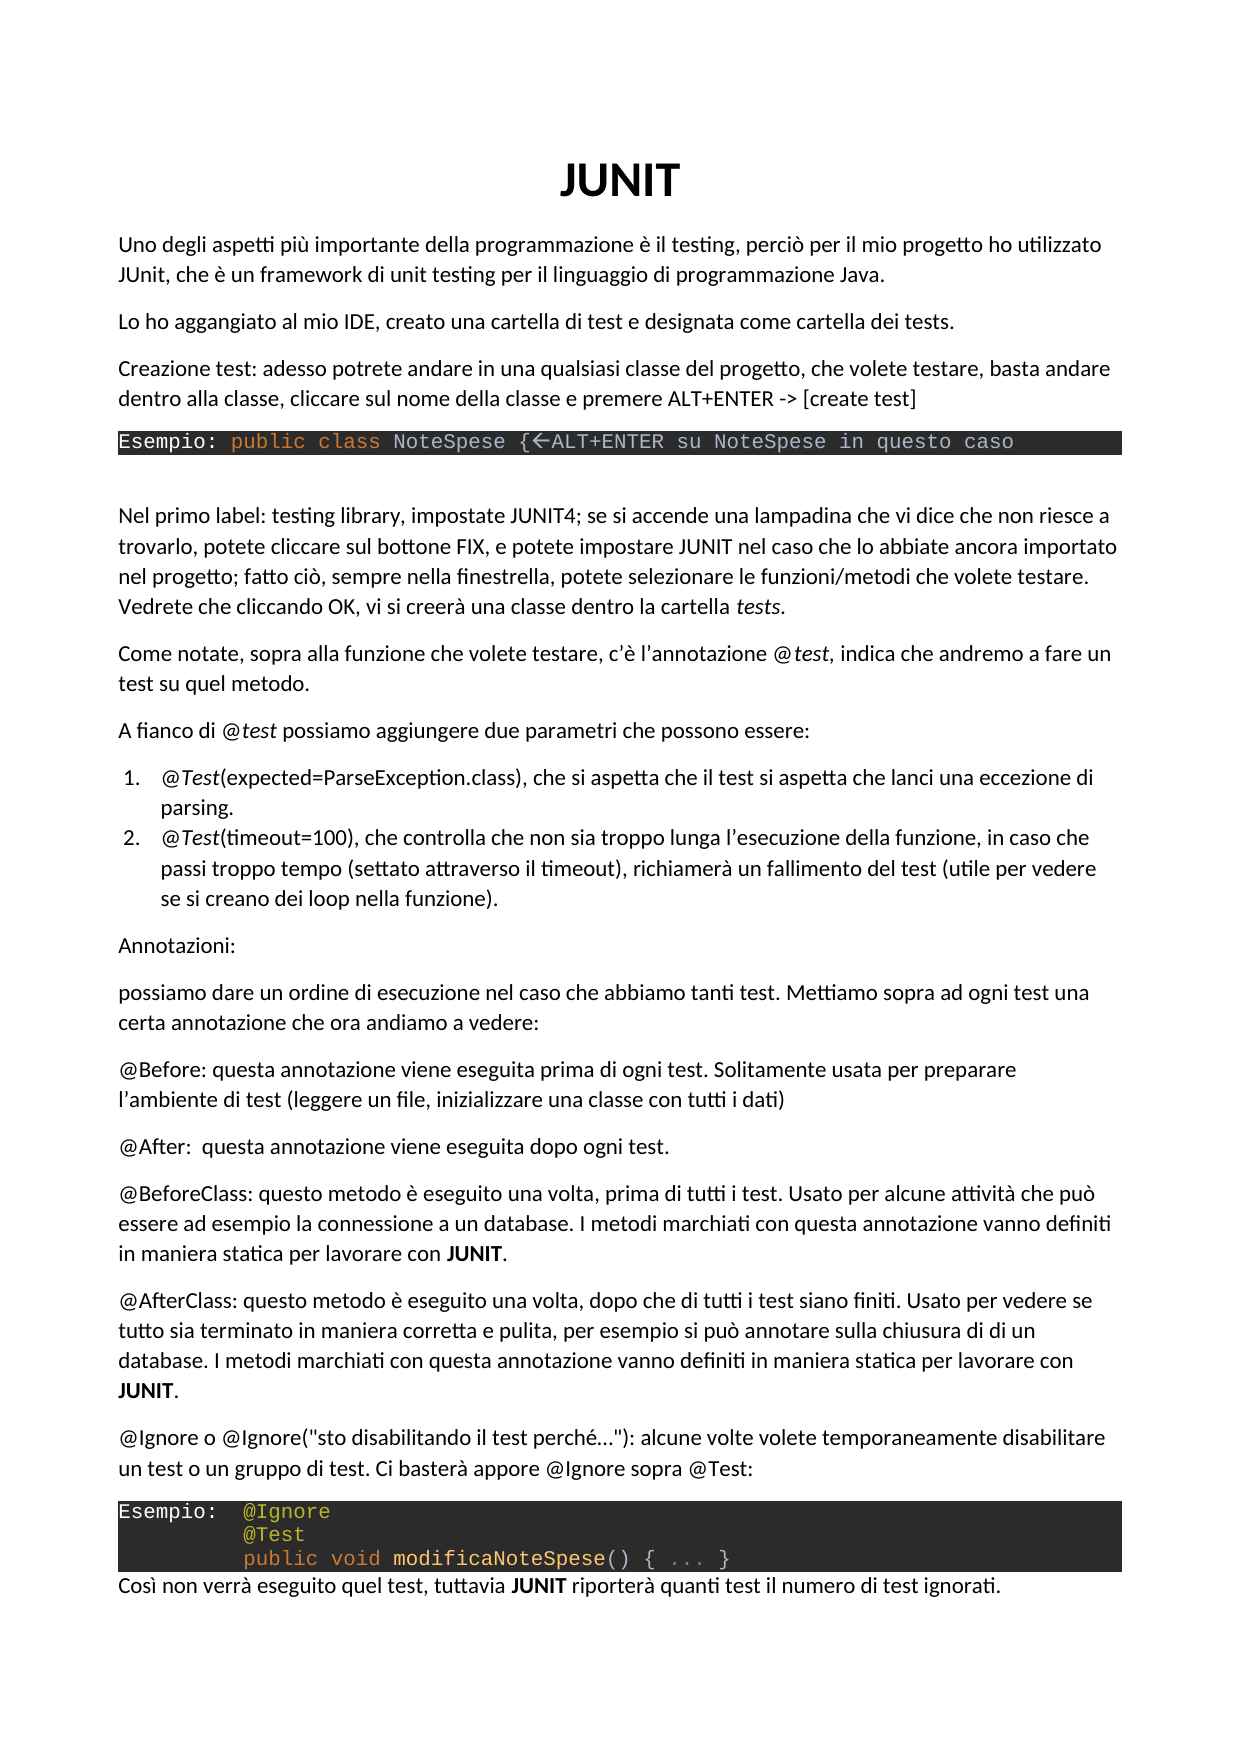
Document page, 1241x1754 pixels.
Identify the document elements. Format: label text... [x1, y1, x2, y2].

text Esempio: public class NoteSpese {ALT+ENTER su NoteSpese in questo caso [118, 431, 1122, 455]
text A fianco di @test possiamo aggiungere due parametri che possono essere: [118, 716, 1122, 744]
text Così non verrà eseguito quel test, tuttavia JUNIT riporterà quanti test il numero di test ignorati. [118, 1572, 1122, 1599]
text Annotazioni: [118, 931, 1122, 959]
text @AfterClass: questo metodo è eseguito una volta, dopo che di tutti i test siano finiti. Usato per vedere se tutto sia terminato in maniera corretta e pulita, per esempio si può annotare sulla chiusura di di un database. I metodi marchiati con questa annotazione vanno definiti in maniera statica per lavorare con JUNIT. [118, 1286, 1122, 1405]
text @After: questa annotazione viene eseguita dopo ogni test. [118, 1132, 1122, 1160]
text Lo ho aggangiato al mio IDE, creato una cartella di test e designata come cartella dei tests. [118, 307, 1122, 335]
list @Test(expected=ParseException.class), che si aspetta che il test si aspetta che lanci una eccezione di parsing. [123, 763, 1122, 821]
text @BeforeClass: questo metodo è eseguito una volta, prima di tutti i test. Usato per alcune attività che può essere ad esempio la connessione a un database. I metodi marchiati con questa annotazione vanno definiti in maniera statica per lavorare con JUNIT. [118, 1179, 1122, 1267]
text Creazione test: adesso potrete andare in una qualsiasi classe del progetto, che volete testare, basta andare dentro alla classe, cliccare sul nome della classe e premere ALT+ENTER -> [create test] [118, 354, 1122, 412]
text possiamo dare un ordine di esecuzione nel caso che abbiamo tanti test. Mettiamo sopra ad ogni test una certa annotazione che ora andiamo a vedere: [118, 978, 1122, 1036]
text Uno degli aspetti più importante della programmazione è il testing, perciò per il mio progetto ho utilizzato JUnit, che è un framework di unit testing per il linguaggio di programmazione Java. [118, 230, 1122, 288]
list @Test(timeout=100), che controlla che non sia troppo lunga l’esecuzione della funzione, in caso che passi troppo tempo (settato attraverso il timeout), richiamerà un fallimento del test (utile per vedere se si creano dei loop nella funzione). [123, 823, 1122, 912]
text @Before: questa annotazione viene eseguita prima di ogni test. Solitamente usata per preparare l’ambiente di test (leggere un file, inizializzare una classe con tutti i dati) [118, 1055, 1122, 1113]
text @Ignore o @Ignore("sto disabilitando il test perché…"): alcune volte volete temporaneamente disabilitare un test o un gruppo di test. Ci basterà appore @Ignore sopra @Test: [118, 1423, 1122, 1482]
text JUNIT [118, 148, 1122, 209]
text Come notate, sopra alla funzione che volete testare, c’è l’annotazione @test, indica che andremo a fare un test su quel metodo. [118, 639, 1122, 697]
text Nel primo label: testing library, impostate JUNIT4; se si accende una lampadina che vi dice che non riesce a trovarlo, potete cliccare sul bottone FIX, e potete impostare JUNIT nel caso che lo abbiate ancora importato nel progetto; fatto ciò, sempre nella finestrella, potete selezionare le funzioni/metodi che volete testare. Vedrete che cliccando OK, vi si creerà una classe dentro la cartella tests. [118, 502, 1122, 620]
text Esempio: @Ignore @Test public void modificaNoteSpese() { ... } [118, 1501, 1122, 1572]
